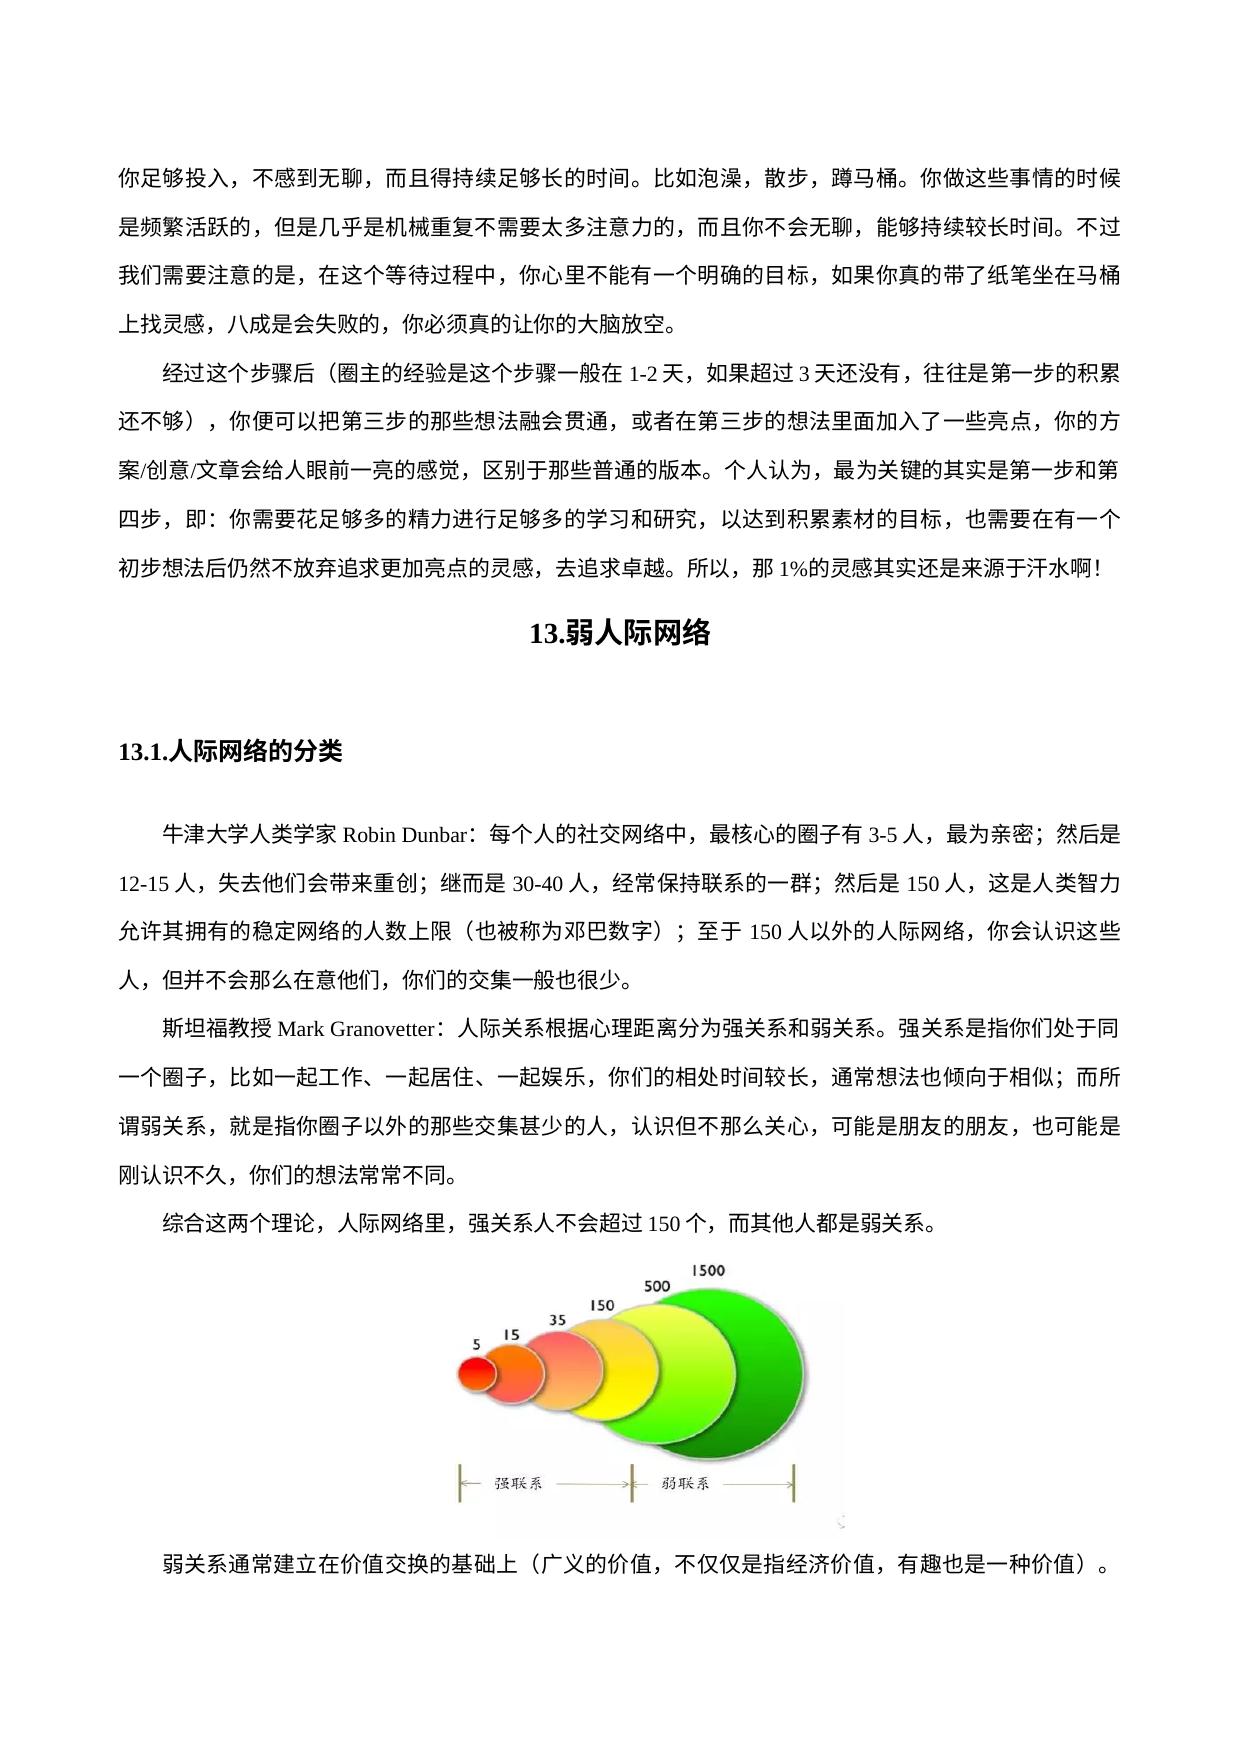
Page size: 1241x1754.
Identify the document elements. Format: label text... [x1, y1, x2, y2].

picture [395, 1253, 845, 1540]
text 斯坦福教授Mark Granovetter：人际关系根据心理距离分为强关系和弱关系。强关系是指你们处于同一个圈子，比如一起工作、一起居住、一起娱乐，你们的相处时间较长，通常想法也倾向于相似；而所谓弱关系，就是指你圈子以外的那些交集甚少的人，认识但不那么关心，可能是朋友的朋友，也可能是刚认识不久，你们的想法常常不同。 [118, 1011, 1122, 1190]
list 人际网络的分类 [118, 717, 1122, 782]
text 经过这个步骤后（圈主的经验是这个步骤一般在1-2天，如果超过3天还没有，往往是第一步的积累还不够），你便可以把第三步的那些想法融会贯通，或者在第三步的想法里面加入了一些亮点，你的方案/创意/文章会给人眼前一亮的感觉，区别于那些普通的版本。个人认为，最为关键的其实是第一步和第四步，即：你需要花足够多的精力进行足够多的学习和研究，以达到积累素材的目标，也需要在有一个初步想法后仍然不放弃追求更加亮点的灵感，去追求卓越。所以，那1%的灵感其实还是来源于汗水啊！ [118, 355, 1122, 583]
list 弱人际网络 [118, 598, 1122, 663]
text 综合这两个理论，人际网络里，强关系人不会超过150个，而其他人都是弱关系。 [118, 1206, 1122, 1238]
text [118, 1546, 1122, 1579]
text 牛津大学人类学家Robin Dunbar：每个人的社交网络中，最核心的圈子有3-5人，最为亲密；然后是12-15人，失去他们会带来重创；继而是30-40人，经常保持联系的一群；然后是150人，这是人类智力允许其拥有的稳定网络的人数上限（也被称为邓巴数字）；至于150人以外的人际网络，你会认识这些人，但并不会那么在意他们，你们的交集一般也很少。 [118, 816, 1122, 995]
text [118, 161, 1122, 339]
